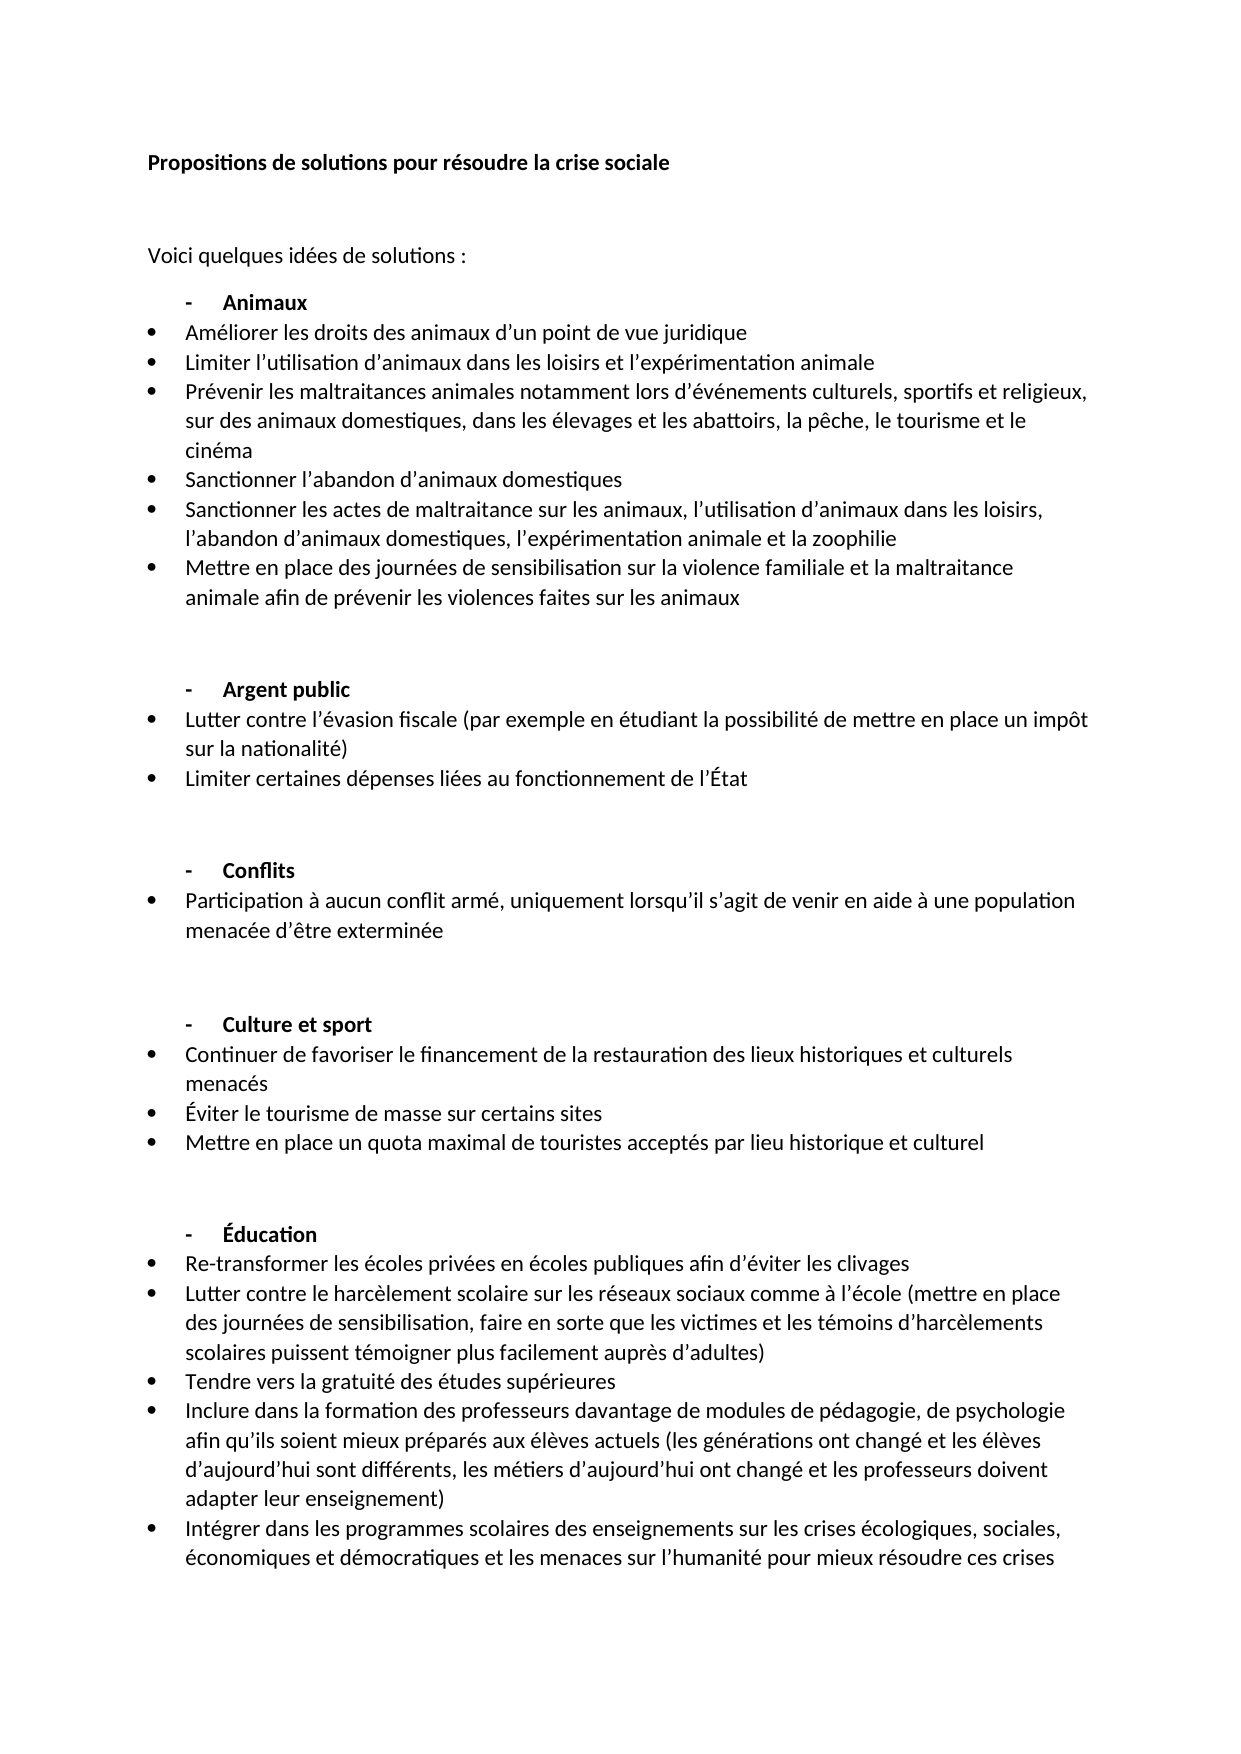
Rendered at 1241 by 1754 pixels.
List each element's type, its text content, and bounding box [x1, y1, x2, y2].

list Éviter le tourisme de masse sur certains sites [148, 1099, 1093, 1127]
list Culture et sport [185, 1010, 1093, 1038]
list Lutter contre le harcèlement scolaire sur les réseaux sociaux comme à l’école (mettre en place des journées de sensibilisation, faire en sorte que les victimes et les témoins d’harcèlements scolaires puissent témoigner plus facilement auprès d’adultes) [148, 1279, 1093, 1366]
list Re-transformer les écoles privées en écoles publiques afin d’éviter les clivages [148, 1249, 1093, 1277]
list Mettre en place des journées de sensibilisation sur la violence familiale et la maltraitance animale afin de prévenir les violences faites sur les animaux [148, 553, 1093, 611]
list Sanctionner l’abandon d’animaux domestiques [148, 465, 1093, 493]
list Éducation [185, 1220, 1093, 1248]
list Mettre en place un quota maximal de touristes acceptés par lieu historique et culturel [148, 1128, 1093, 1156]
list Intégrer dans les programmes scolaires des enseignements sur les crises écologiques, sociales, économiques et démocratiques et les menaces sur l’humanité pour mieux résoudre ces crises [148, 1514, 1093, 1571]
list Sanctionner les actes de maltraitance sur les animaux, l’utilisation d’animaux dans les loisirs, l’abandon d’animaux domestiques, l’expérimentation animale et la zoophilie [148, 495, 1093, 552]
list Prévenir les maltraitances animales notamment lors d’événements culturels, sportifs et religieux, sur des animaux domestiques, dans les élevages et les abattoirs, la pêche, le tourisme et le cinéma [148, 377, 1093, 464]
text Voici quelques idées de solutions : [148, 241, 1093, 269]
list Limiter certaines dépenses liées au fonctionnement de l’État [148, 764, 1093, 792]
list Inclure dans la formation des professeurs davantage de modules de pédagogie, de psychologie afin qu’ils soient mieux préparés aux élèves actuels (les générations ont changé et les élèves d’aujourd’hui sont différents, les métiers d’aujourd’hui ont changé et les professeurs doivent adapter leur enseignement) [148, 1396, 1093, 1512]
list Limiter l’utilisation d’animaux dans les loisirs et l’expérimentation animale [148, 348, 1093, 376]
list Animaux [185, 288, 1093, 316]
list Conflits [185, 856, 1093, 884]
text Propositions de solutions pour résoudre la crise sociale [148, 148, 1093, 176]
list Améliorer les droits des animaux d’un point de vue juridique [148, 318, 1093, 346]
list Argent public [185, 675, 1093, 703]
list Lutter contre l’évasion fiscale (par exemple en étudiant la possibilité de mettre en place un impôt sur la nationalité) [148, 705, 1093, 762]
list Participation à aucun conflit armé, uniquement lorsqu’il s’agit de venir en aide à une population menacée d’être exterminée [148, 886, 1093, 944]
list Tendre vers la gratuité des études supérieures [148, 1367, 1093, 1395]
list Continuer de favoriser le financement de la restauration des lieux historiques et culturels menacés [148, 1040, 1093, 1097]
